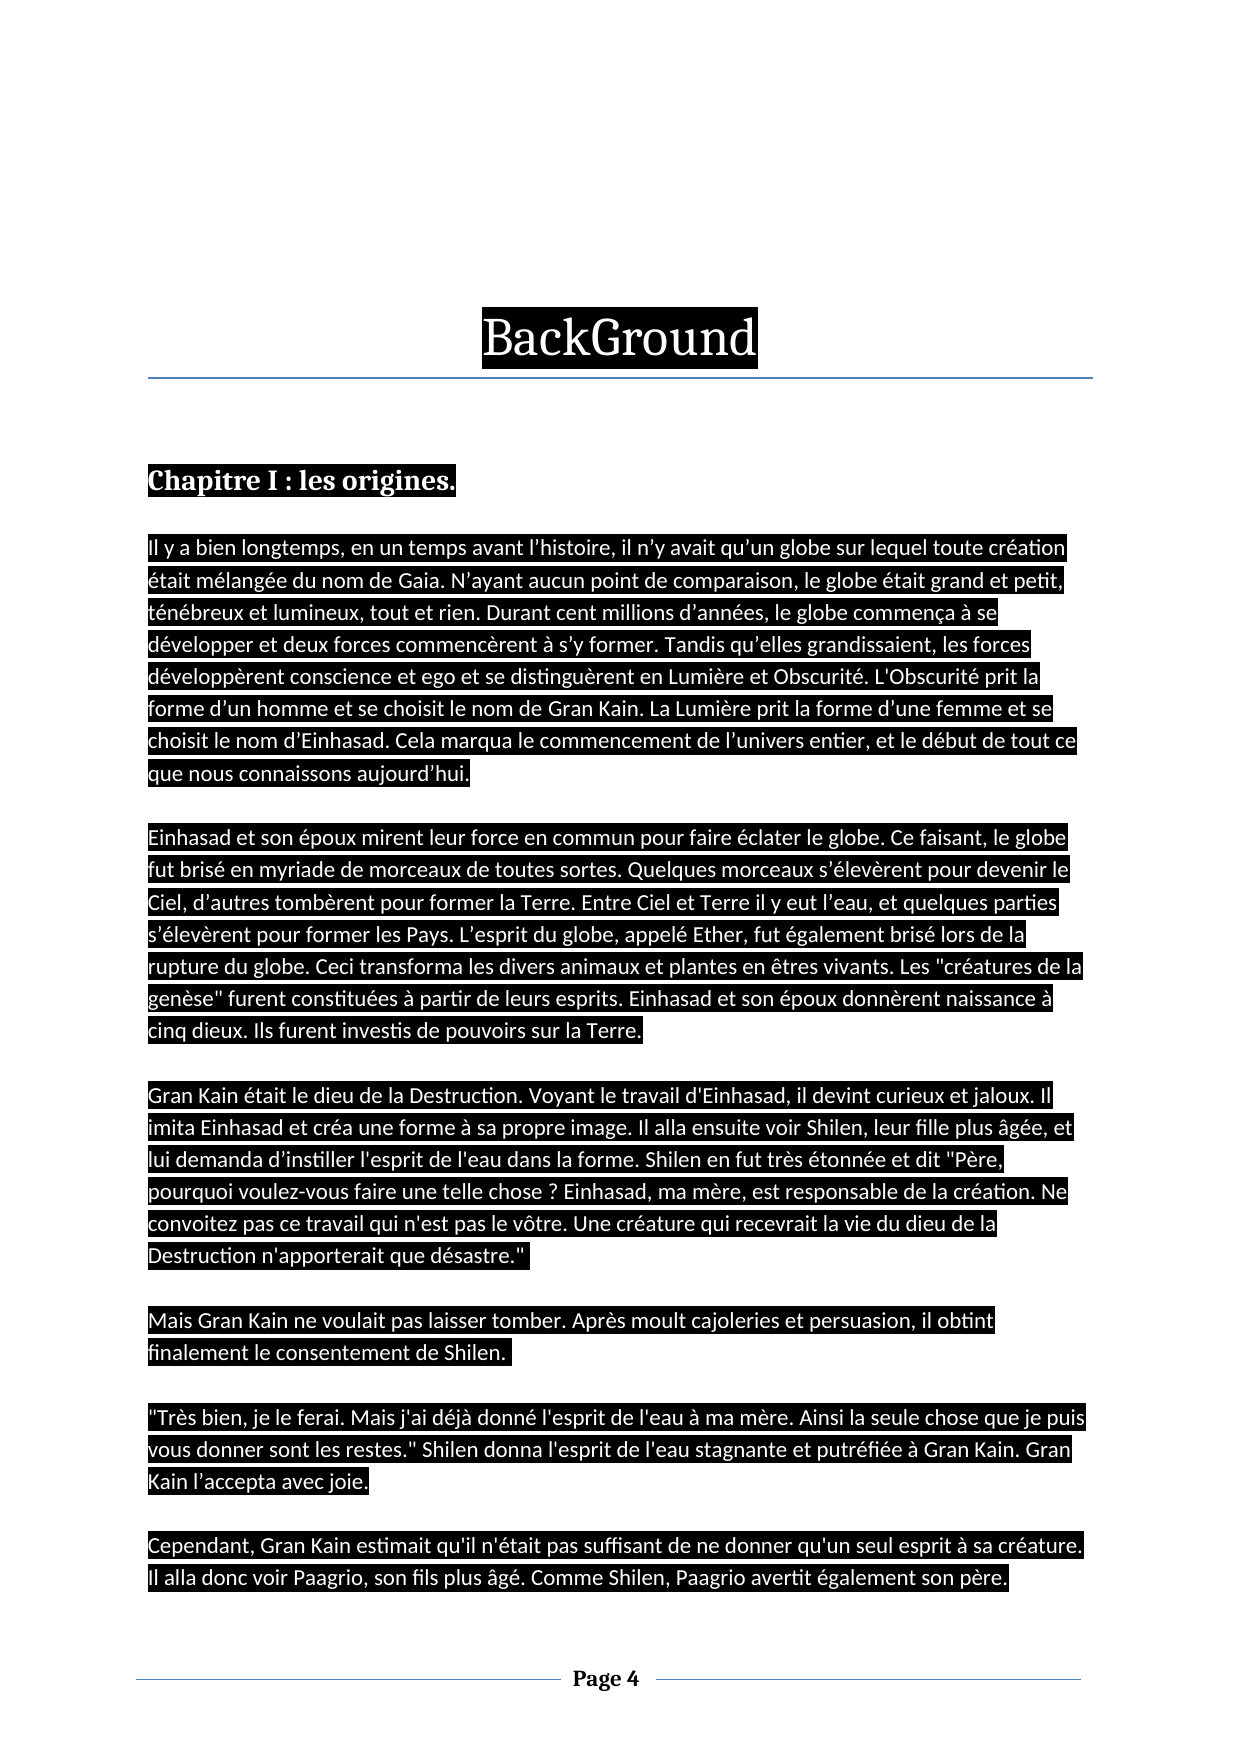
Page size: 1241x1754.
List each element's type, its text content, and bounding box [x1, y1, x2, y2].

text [148, 464, 1093, 1592]
title BackGround [148, 307, 1093, 377]
